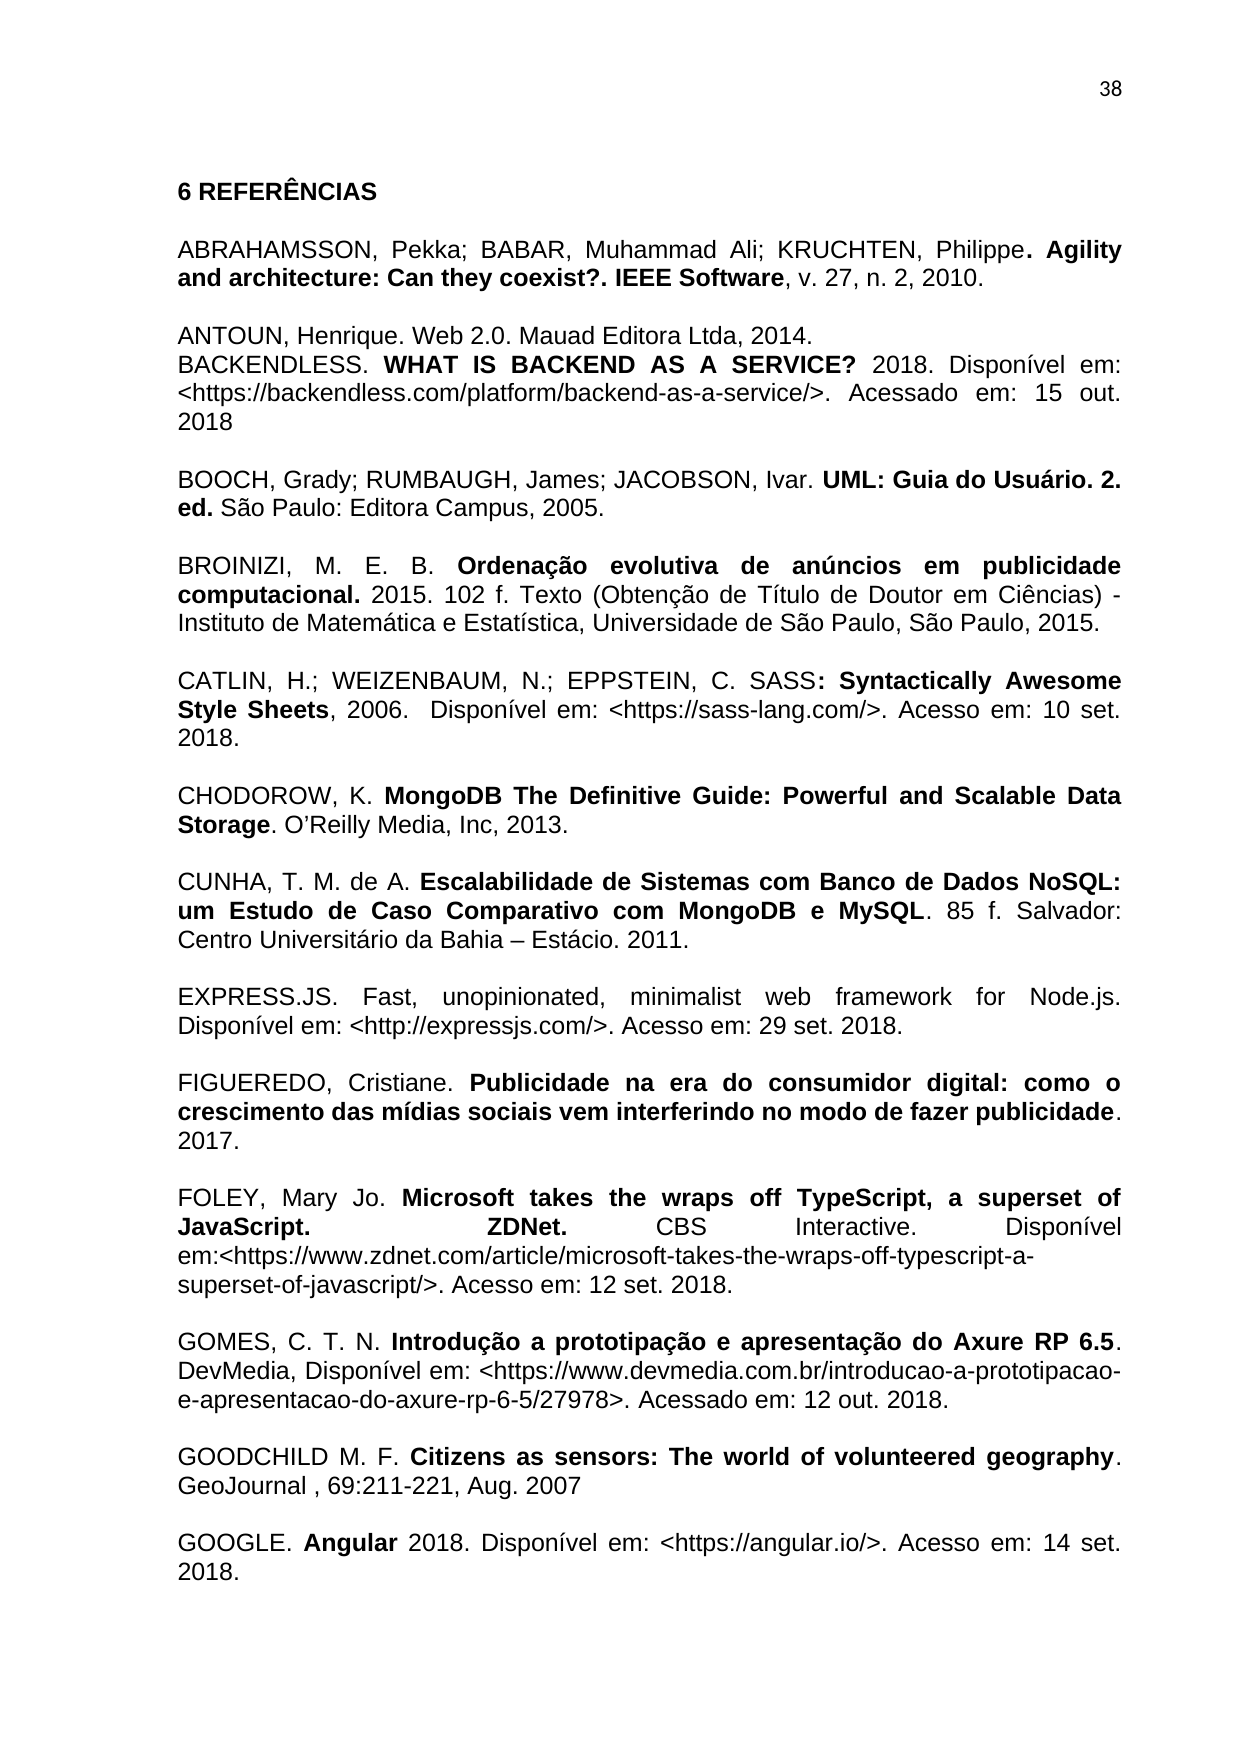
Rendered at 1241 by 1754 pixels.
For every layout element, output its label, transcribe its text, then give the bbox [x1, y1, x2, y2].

text BACKENDLESS. WHAT IS BACKEND AS A SERVICE? 2018. Disponível em: <https://backendless.com/platform/backend-as-a-service/>. Acessado em: 15 out. 2018 [177, 350, 1122, 436]
text FIGUEREDO, Cristiane. Publicidade na era do consumidor digital: como o crescimento das mídias sociais vem interferindo no modo de fazer publicidade. 2017. [177, 1068, 1122, 1155]
text CATLIN, H.; WEIZENBAUM, N.; EPPSTEIN, C. SASS: Syntactically Awesome Style Sheets, 2006. Disponível em: <https://sass-lang.com/>. Acesso em: 10 set. 2018. [177, 666, 1122, 752]
text GOMES, C. T. N. Introdução a prototipação e apresentação do Axure RP 6.5. DevMedia, Disponível em: <https://www.devmedia.com.br/introducao-a-prototipacao-e-apresentacao-do-axure-rp-6-5/27978>. Acessado em: 12 out. 2018. [177, 1327, 1122, 1413]
text CHODOROW, K. MongoDB The Definitive Guide: Powerful and Scalable Data Storage. O’Reilly Media, Inc, 2013. [177, 781, 1122, 838]
subtitle 6 REFERÊNCIAS [177, 177, 1122, 206]
text CUNHA, T. M. de A. Escalabilidade de Sistemas com Banco de Dados NoSQL: um Estudo de Caso Comparativo com MongoDB e MySQL. 85 f. Salvador: Centro Universitário da Bahia – Estácio. 2011. [177, 867, 1122, 953]
text ABRAHAMSSON, Pekka; BABAR, Muhammad Ali; KRUCHTEN, Philippe. Agility and architecture: Can they coexist?. IEEE Software, v. 27, n. 2, 2010. [177, 235, 1122, 292]
text GOOGLE. Angular 2018. Disponível em: <https://angular.io/>. Acesso em: 14 set. 2018. [177, 1528, 1122, 1586]
text GOODCHILD M. F. Citizens as sensors: The world of volunteered geography. GeoJournal , 69:211-221, Aug. 2007 [177, 1442, 1122, 1500]
text ANTOUN, Henrique. Web 2.0. Mauad Editora Ltda, 2014. [177, 321, 1122, 350]
text FOLEY, Mary Jo. Microsoft takes the wraps off TypeScript, a superset of JavaScript. ZDNet. CBS Interactive. Disponível em:<https://www.zdnet.com/article/microsoft-takes-the-wraps-off-typescript-a-superset-of-javascript/>. Acesso em: 12 set. 2018. [177, 1183, 1122, 1298]
text BOOCH, Grady; RUMBAUGH, James; JACOBSON, Ivar. UML: Guia do Usuário. 2. ed. São Paulo: Editora Campus, 2005. [177, 465, 1122, 522]
text EXPRESS.JS. Fast, unopinionated, minimalist web framework for Node.js. Disponível em: <http://expressjs.com/>. Acesso em: 29 set. 2018. [177, 982, 1122, 1040]
text BROINIZI, M. E. B. Ordenação evolutiva de anúncios em publicidade computacional. 2015. 102 f. Texto (Obtenção de Título de Doutor em Ciências) - Instituto de Matemática e Estatística, Universidade de São Paulo, São Paulo, 2015. [177, 551, 1122, 637]
